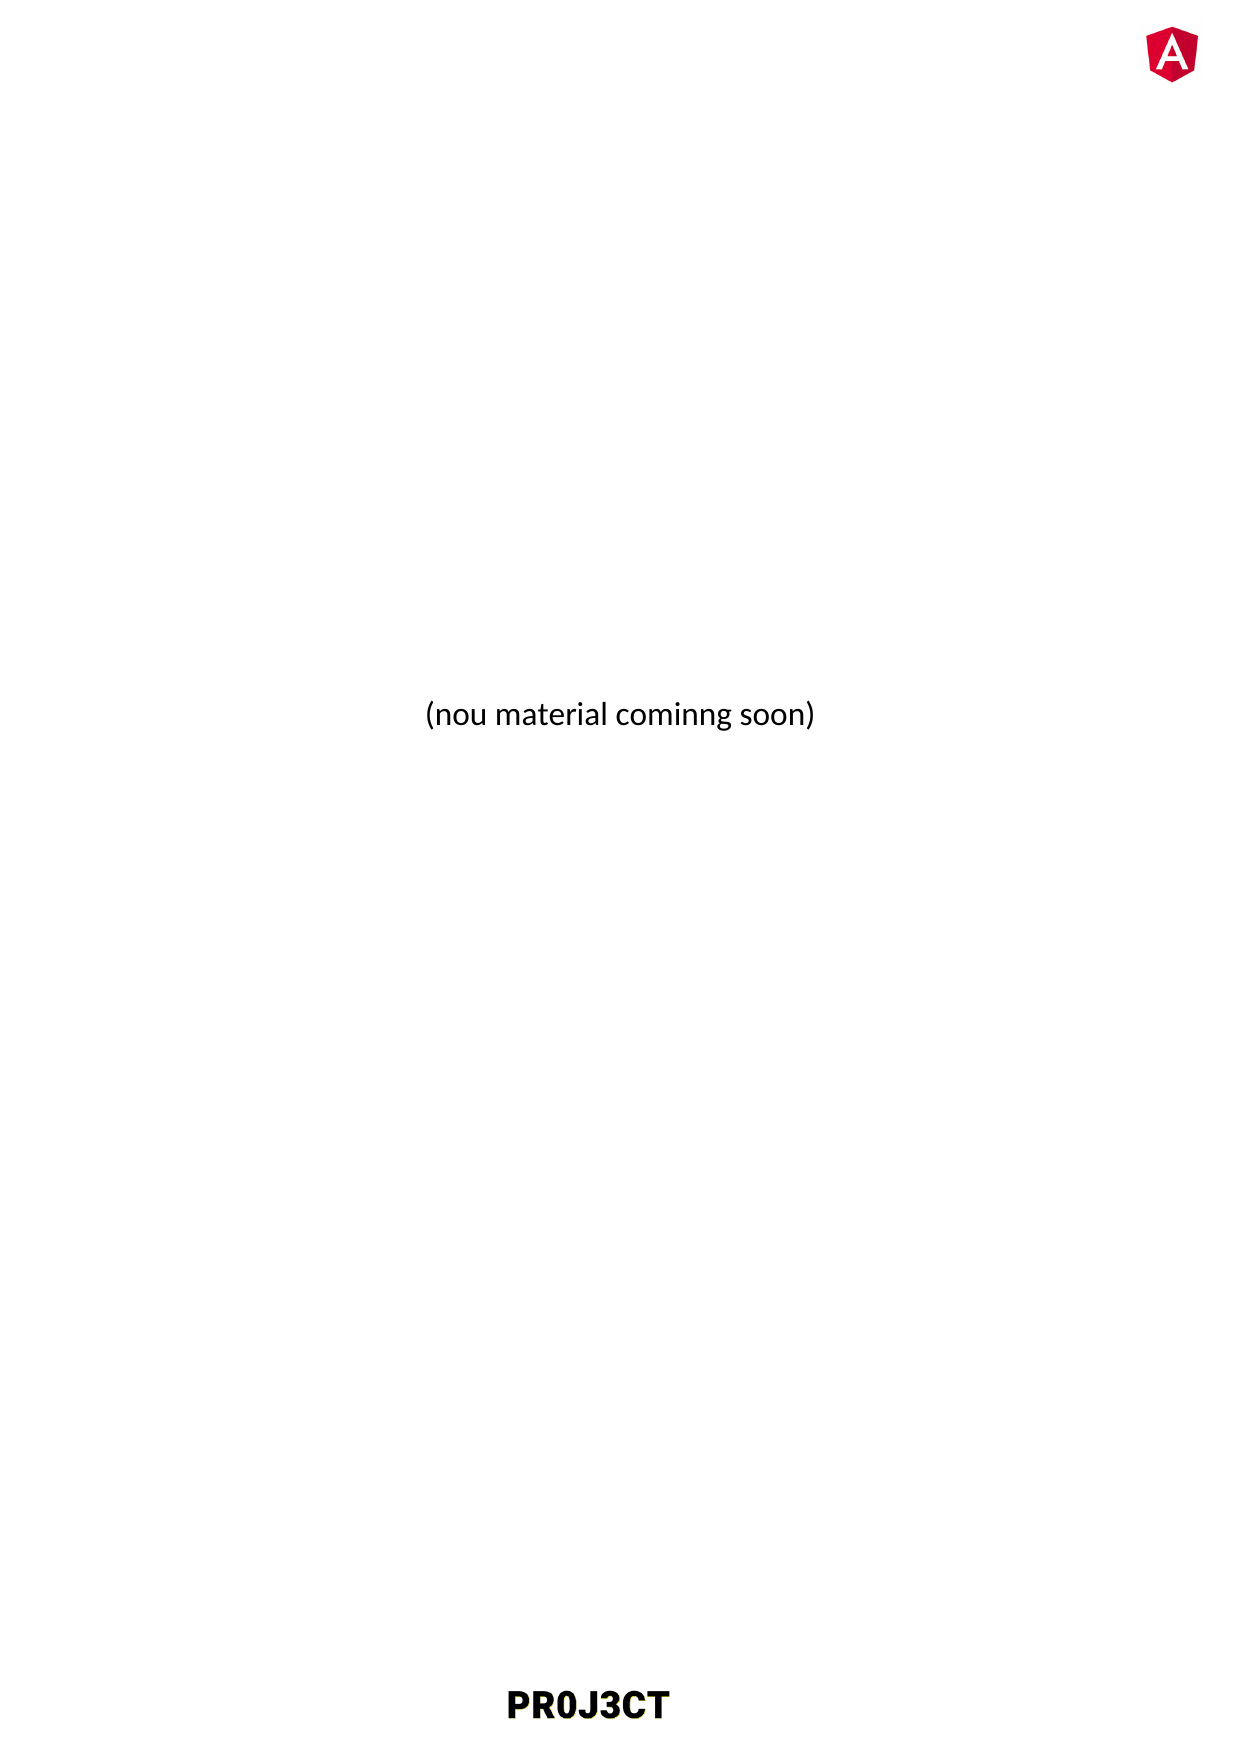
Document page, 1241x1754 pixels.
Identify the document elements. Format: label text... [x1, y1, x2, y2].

text (nou material cominng soon) [177, 693, 1063, 734]
picture [1137, 18, 1204, 85]
picture [501, 1686, 677, 1721]
